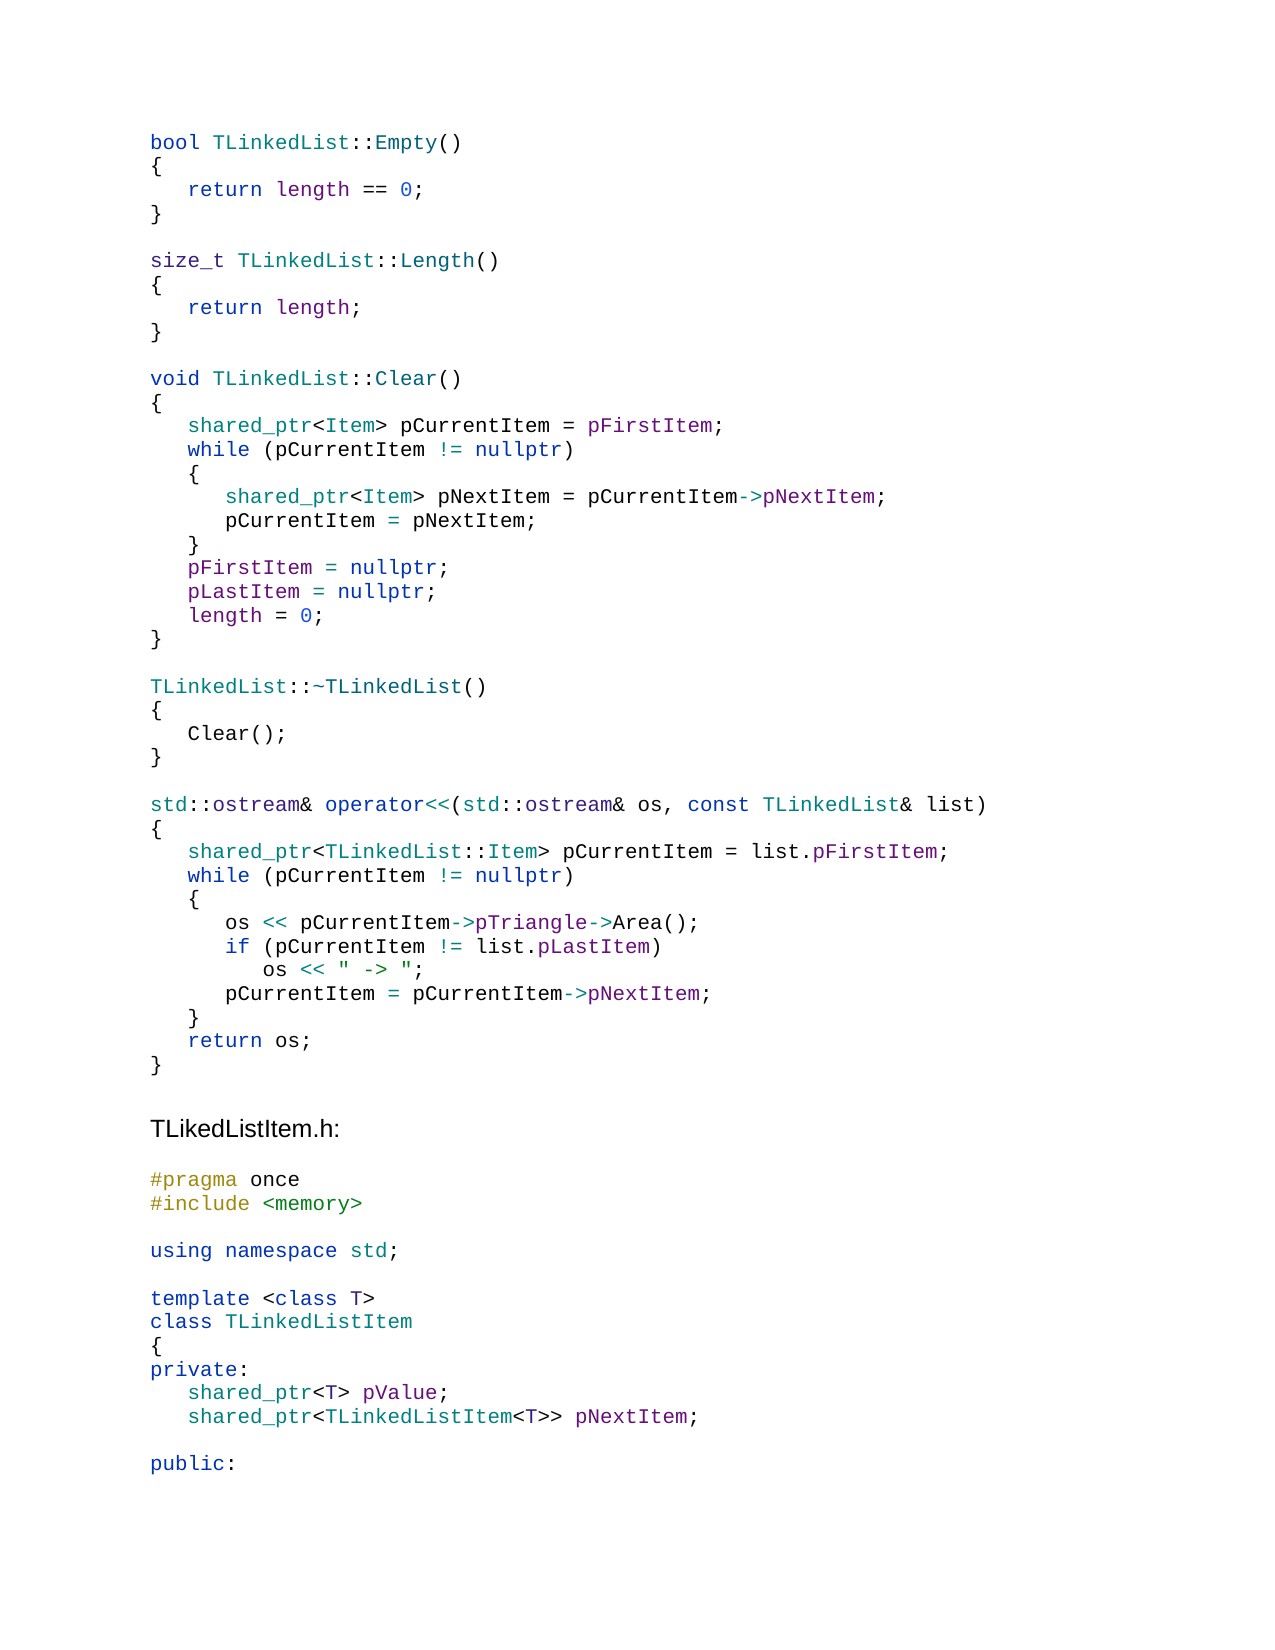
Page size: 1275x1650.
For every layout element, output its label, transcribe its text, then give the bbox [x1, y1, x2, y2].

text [150, 132, 1143, 1125]
text TLikedListItem.h: [150, 1161, 1143, 1190]
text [150, 1217, 1143, 1477]
